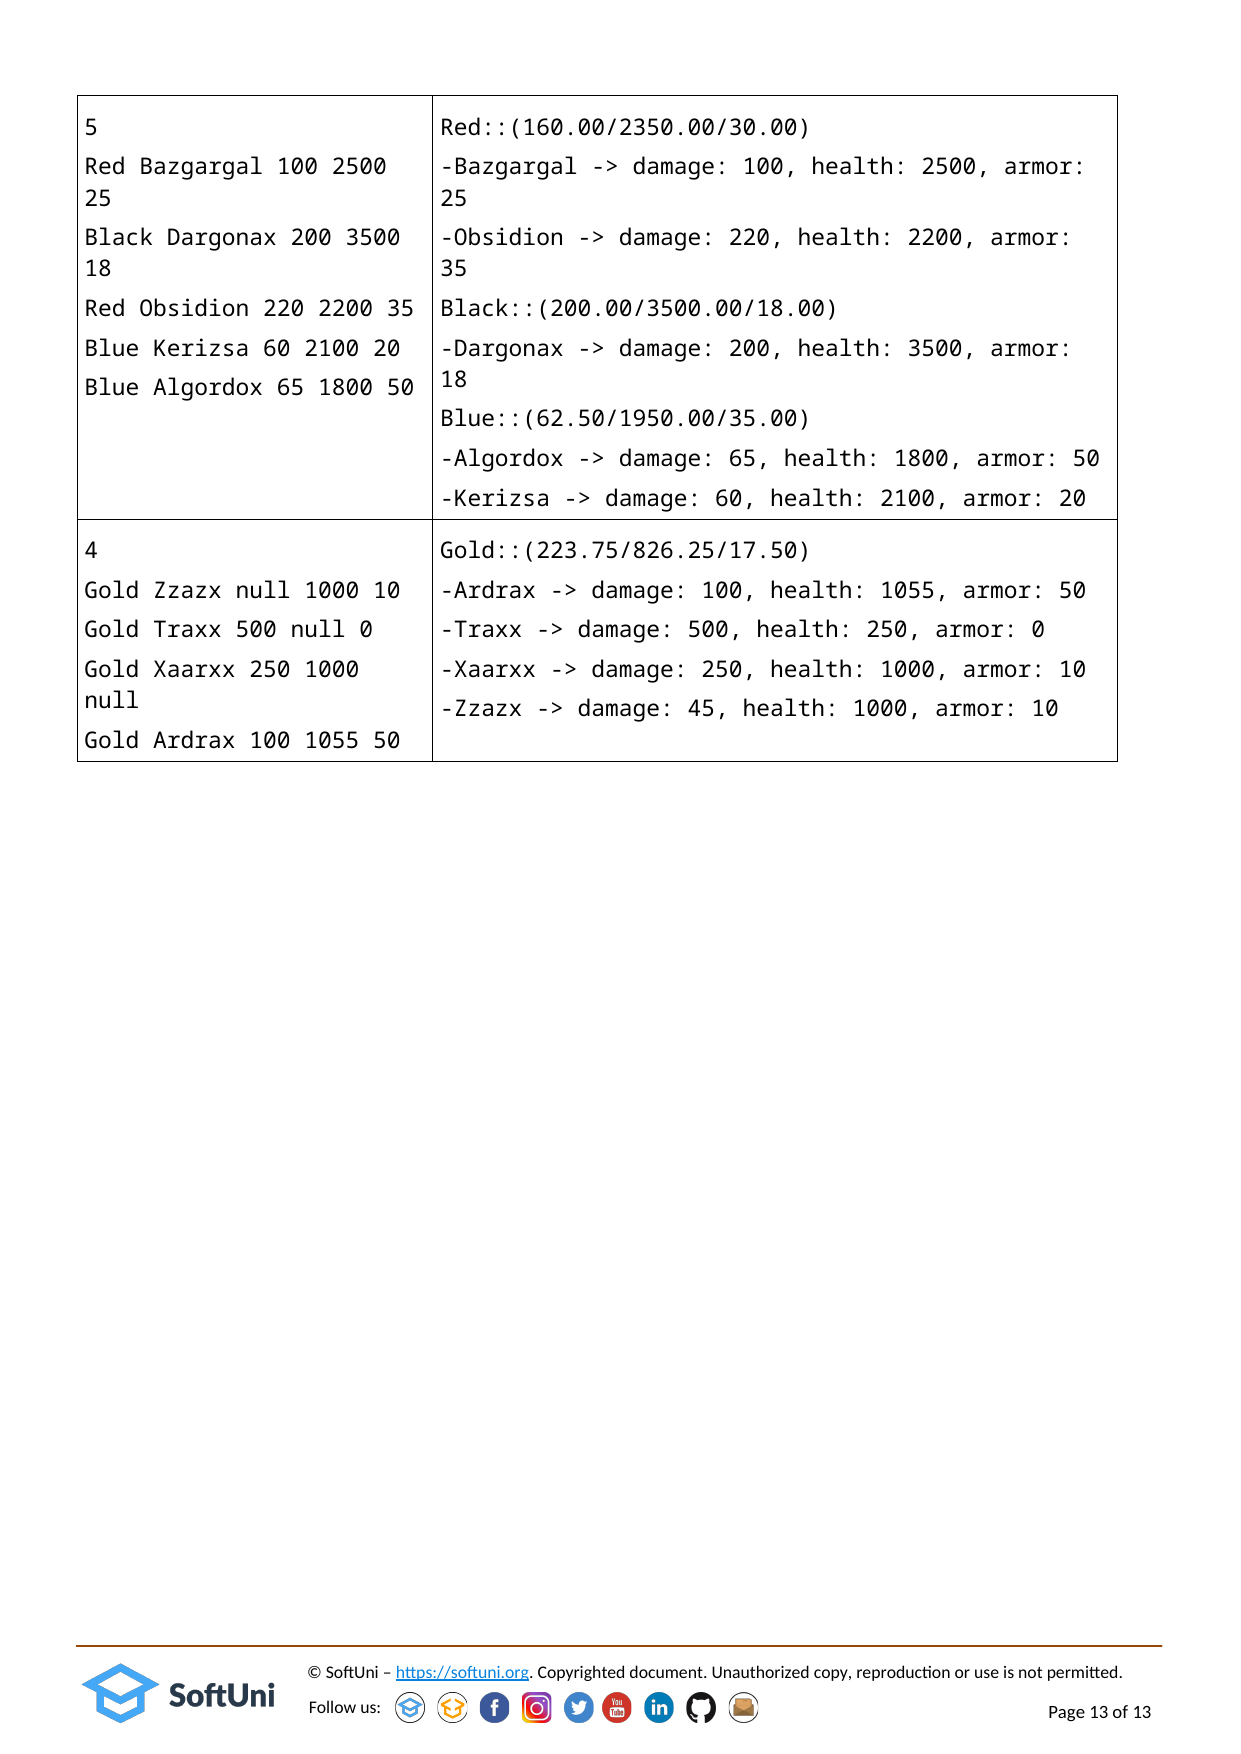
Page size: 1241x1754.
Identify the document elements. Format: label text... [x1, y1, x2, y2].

table_cell 5 Red Bazgargal 100 2500 25 Black Dargonax 200 3500 18 Red Obsidion 220 2200 35 Blue Kerizsa 60 2100 20 Blue Algordox 65 1800 50 [78, 96, 432, 519]
picture [522, 1692, 552, 1723]
picture [437, 1692, 468, 1723]
picture [564, 1692, 594, 1723]
picture [75, 1658, 281, 1729]
table_cell Gold::(223.75/826.25/17.50) -Ardrax -> damage: 100, health: 1055, armor: 50 -Traxx -> damage: 500, health: 250, armor: 0 -Xaarxx -> damage: 250, health: 1000, armor: 10 -Zzazx -> damage: 45, health: 1000, armor: 10 [433, 520, 1117, 761]
picture [395, 1692, 425, 1723]
picture [686, 1692, 716, 1723]
picture [602, 1692, 632, 1723]
table_cell 4 Gold Zzazx null 1000 10 Gold Traxx 500 null 0 Gold Xaarxx 250 1000 null Gold Ardrax 100 1055 50 [78, 520, 432, 761]
picture [665, 1714, 674, 1723]
picture [644, 1714, 653, 1723]
picture [644, 1692, 653, 1701]
picture [665, 1692, 674, 1701]
picture [479, 1692, 510, 1723]
picture [728, 1692, 759, 1723]
table_cell Red::(160.00/2350.00/30.00) -Bazgargal -> damage: 100, health: 2500, armor: 25 -Obsidion -> damage: 220, health: 2200, armor: 35 Black::(200.00/3500.00/18.00) -Dargonax -> damage: 200, health: 3500, armor: 18 Blue::(62.50/1950.00/35.00) -Algordox -> damage: 65, health: 1800, armor: 50 -Kerizsa -> damage: 60, health: 2100, armor: 20 [433, 96, 1117, 519]
picture [658, 1705, 667, 1714]
